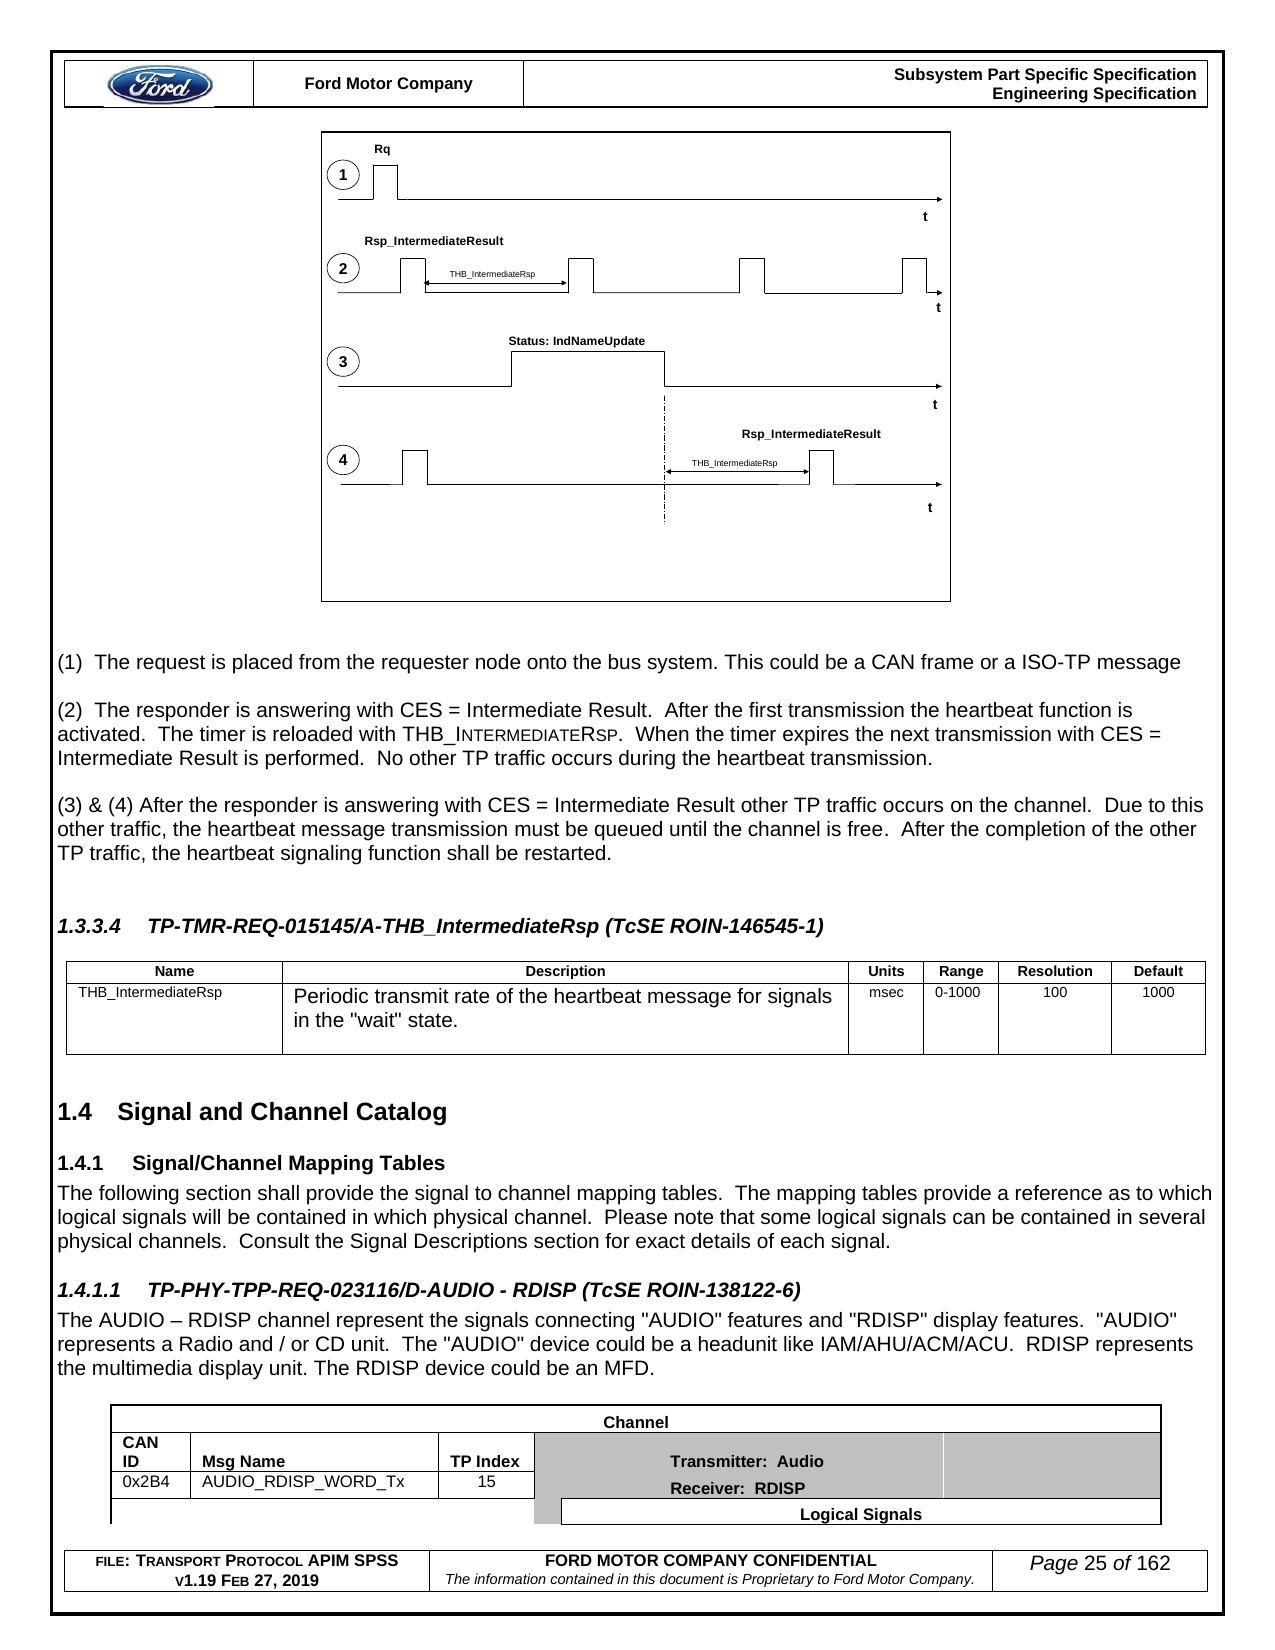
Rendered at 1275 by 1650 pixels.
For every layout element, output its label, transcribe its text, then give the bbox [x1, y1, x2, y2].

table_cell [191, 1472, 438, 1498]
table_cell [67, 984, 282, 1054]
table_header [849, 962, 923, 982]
subtitle TP-PHY-TPP-REQ-023116/D-AUDIO - RDISP (TcSE ROIN-138122-6) [57, 1277, 1215, 1301]
text (2) The responder is answering with CES = Intermediate Result. After the first transmission the heartbeat function is activated. The timer is reloaded with THB_IntermediateRsp. When the timer expires the next transmission with CES = Intermediate Result is performed. No other TP traffic occurs during the heartbeat transmission. [57, 697, 1215, 769]
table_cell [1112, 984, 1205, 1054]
subtitle Signal/Channel Mapping Tables [57, 1150, 1215, 1174]
subtitle Signal and Channel Catalog [57, 1097, 1215, 1125]
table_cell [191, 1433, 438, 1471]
text The AUDIO – RDISP channel represent the signals connecting "AUDIO" features and "RDISP" display features. "AUDIO" represents a Radio and / or CD unit. The "AUDIO" device could be a headunit like IAM/AHU/ACM/ACU. RDISP represents the multimedia display unit. The RDISP device could be an MFD. [57, 1308, 1215, 1379]
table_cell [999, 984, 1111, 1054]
text (1) The request is placed from the requester node onto the bus system. This could be a CAN frame or a ISO-TP message [57, 649, 1215, 673]
picture [103, 61, 215, 107]
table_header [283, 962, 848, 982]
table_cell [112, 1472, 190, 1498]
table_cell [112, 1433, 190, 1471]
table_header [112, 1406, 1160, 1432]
subtitle TP-TMR-REQ-015145/A-THB_IntermediateRsp (TcSE ROIN-146545-1) [57, 914, 1215, 938]
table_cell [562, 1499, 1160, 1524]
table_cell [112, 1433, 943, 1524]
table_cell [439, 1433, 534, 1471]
text The following section shall provide the signal to channel mapping tables. The mapping tables provide a reference as to which logical signals will be contained in which physical channel. Please note that some logical signals can be contained in several physical channels. Consult the Signal Descriptions section for exact details of each signal. [57, 1181, 1215, 1252]
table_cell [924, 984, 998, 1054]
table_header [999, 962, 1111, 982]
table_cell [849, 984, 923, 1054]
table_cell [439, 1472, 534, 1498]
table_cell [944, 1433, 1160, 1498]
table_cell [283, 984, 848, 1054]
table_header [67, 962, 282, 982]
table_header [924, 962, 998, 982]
text (3) & (4) After the responder is answering with CES = Intermediate Result other TP traffic occurs on the channel. Due to this other traffic, the heartbeat message transmission must be queued until the channel is free. After the completion of the other TP traffic, the heartbeat signaling function shall be restarted. [57, 793, 1215, 865]
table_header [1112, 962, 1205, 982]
